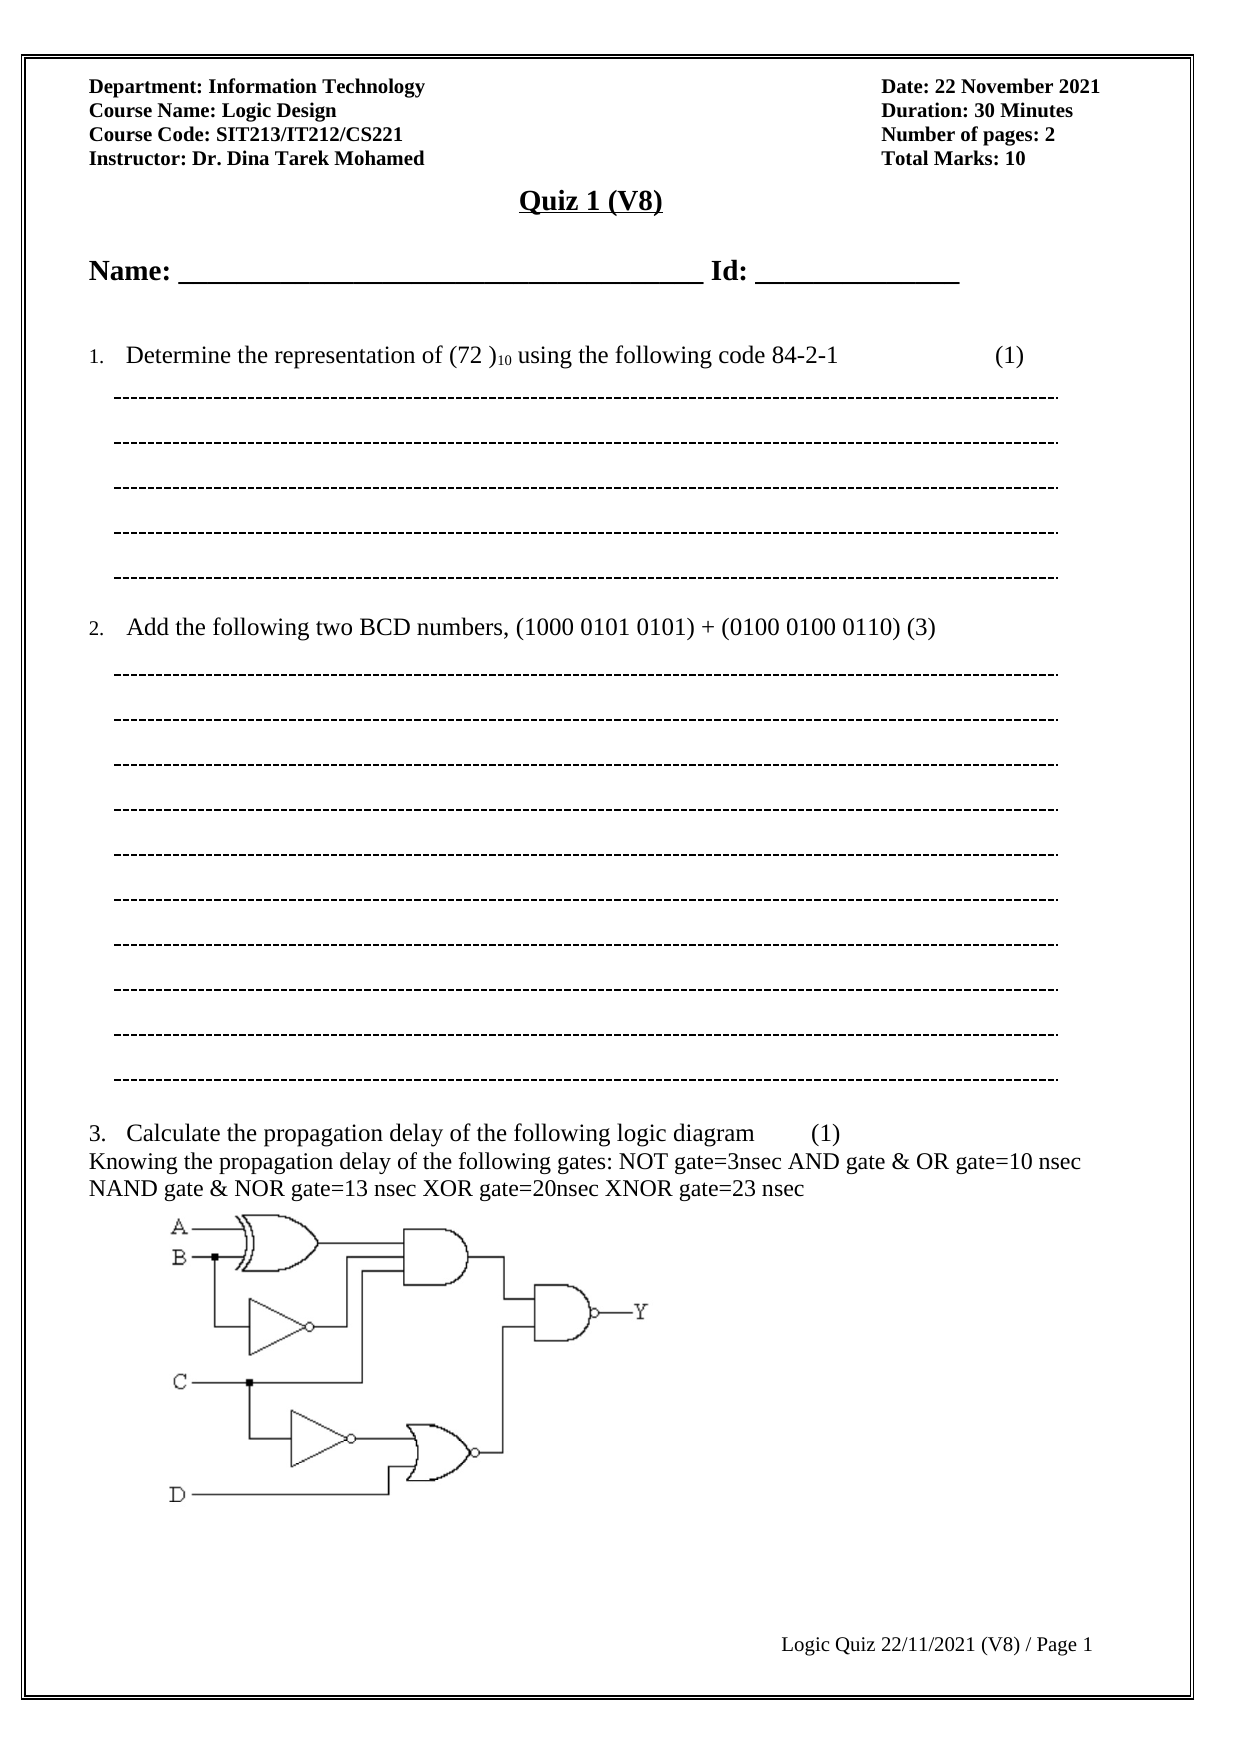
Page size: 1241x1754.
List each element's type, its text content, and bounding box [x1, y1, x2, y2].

table_cell [114, 442, 1058, 487]
table_cell [114, 809, 1058, 854]
table_cell [114, 854, 1058, 899]
table_cell [114, 764, 1058, 809]
table_cell [114, 899, 1058, 944]
table_header [114, 397, 1058, 442]
text Knowing the propagation delay of the following gates: NOT gate=3nsec AND gate & OR gate=10 nsec NAND gate & NOR gate=13 nsec XOR gate=20nsec XNOR gate=23 nsec [88, 1147, 1092, 1202]
list Calculate the propagation delay of the following logic diagram (1) [88, 1118, 1092, 1147]
table_header [114, 674, 1058, 719]
table_cell [114, 1034, 1058, 1079]
text Name: ____________________________________ Id: ______________ [88, 253, 1092, 286]
table_cell [114, 532, 1058, 577]
table_cell [114, 944, 1058, 989]
table_cell [114, 487, 1058, 532]
list Add the following two BCD numbers, (1000 0101 0101) + (0100 0100 0110) (3) [88, 612, 1092, 641]
picture [163, 1206, 656, 1511]
list Determine the representation of (72 )10 using the following code 84-2-1 (1) [88, 340, 1092, 369]
table_cell [114, 989, 1058, 1034]
table_cell [114, 719, 1058, 764]
